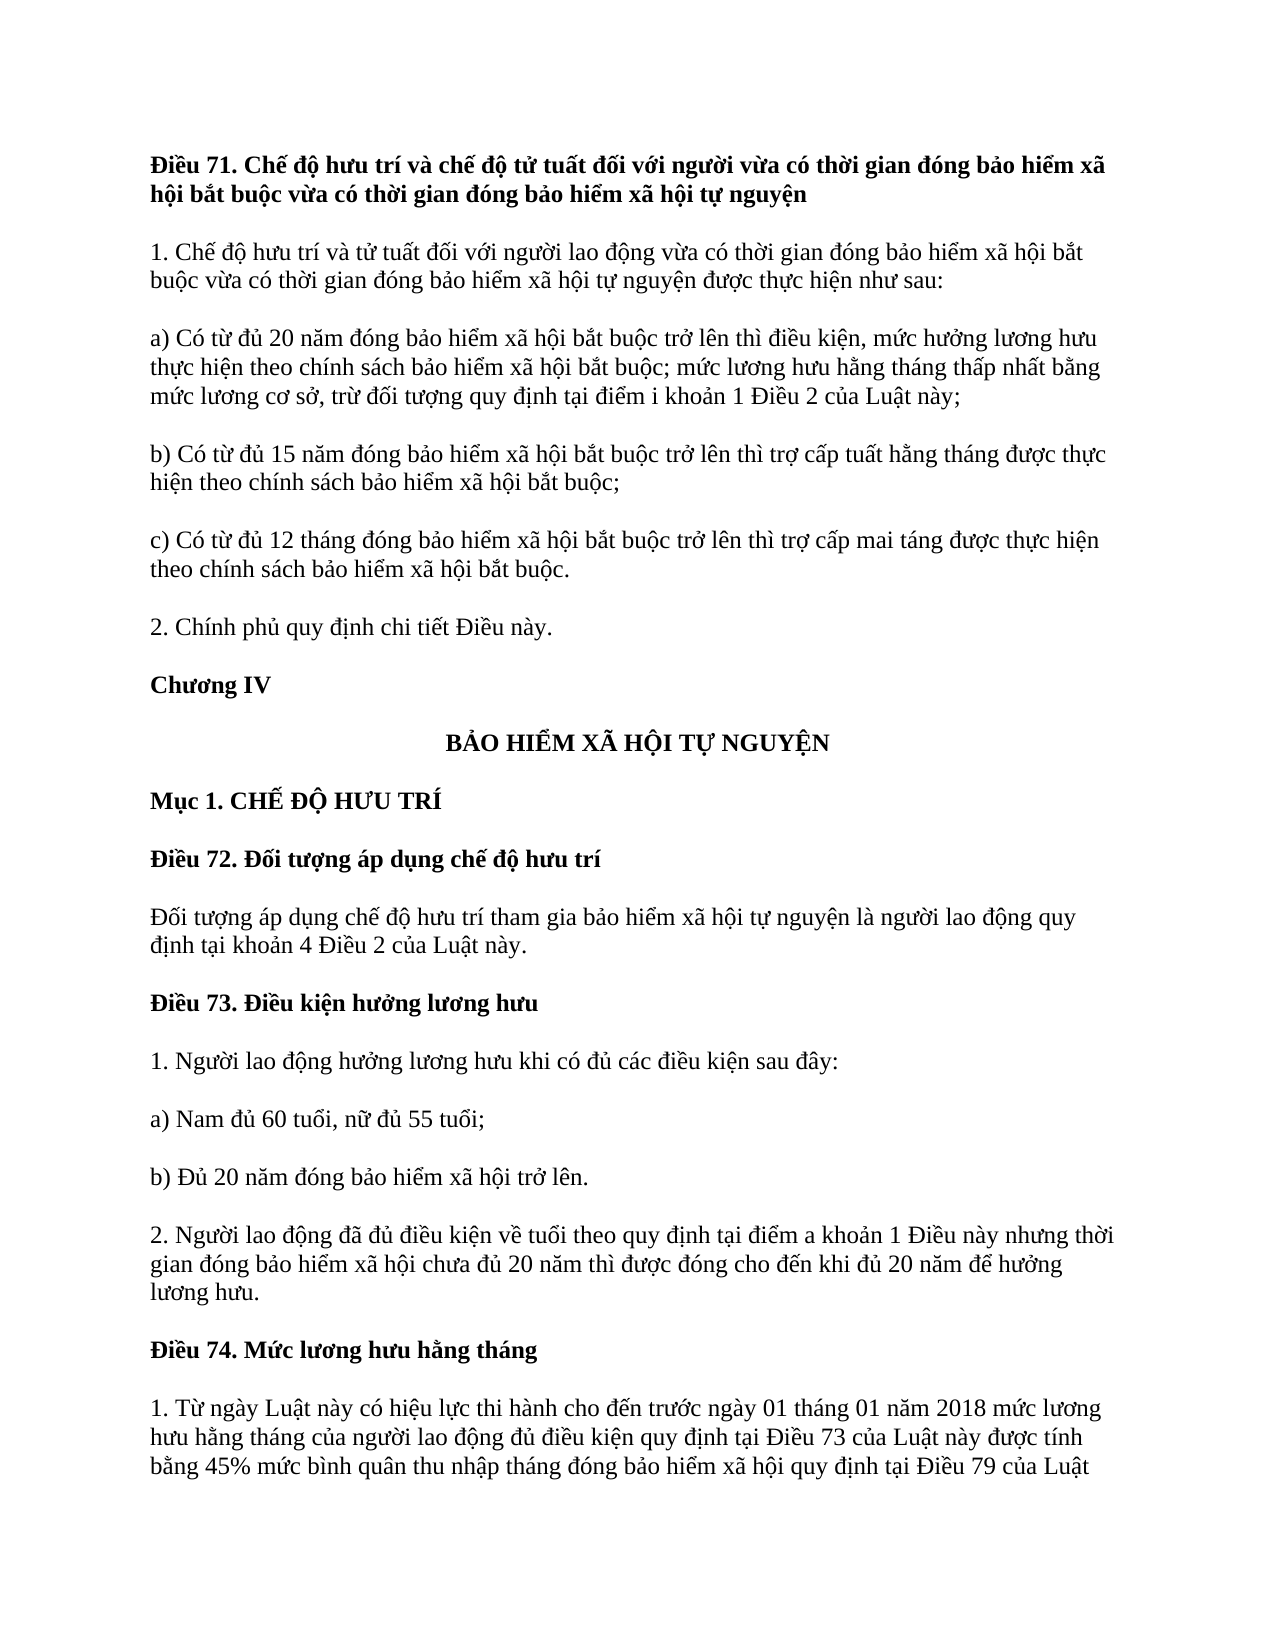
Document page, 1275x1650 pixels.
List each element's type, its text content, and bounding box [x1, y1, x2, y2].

text 1. Chế độ hưu trí và tử tuất đối với người lao động vừa có thời gian đóng bảo hiểm xã hội bắt buộc vừa có thời gian đóng bảo hiểm xã hội tự nguyện được thực hiện như sau: [150, 237, 1125, 294]
text Điều 74. Mức lương hưu hằng tháng [150, 1335, 1125, 1364]
text a) Nam đủ 60 tuổi, nữ đủ 55 tuổi; [150, 1104, 1125, 1133]
text b) Có từ đủ 15 năm đóng bảo hiểm xã hội bắt buộc trở lên thì trợ cấp tuất hằng tháng được thực hiện theo chính sách bảo hiểm xã hội bắt buộc; [150, 439, 1125, 496]
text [150, 1393, 1125, 1479]
text 2. Chính phủ quy định chi tiết Điều này. [150, 612, 1125, 641]
text c) Có từ đủ 12 tháng đóng bảo hiểm xã hội bắt buộc trở lên thì trợ cấp mai táng được thực hiện theo chính sách bảo hiểm xã hội bắt buộc. [150, 525, 1125, 583]
text 2. Người lao động đã đủ điều kiện về tuổi theo quy định tại điểm a khoản 1 Điều này nhưng thời gian đóng bảo hiểm xã hội chưa đủ 20 năm thì được đóng cho đến khi đủ 20 năm để hưởng lương hưu. [150, 1220, 1125, 1306]
text Chương IV [150, 670, 1125, 699]
text Mục 1. CHẾ ĐỘ HƯU TRÍ [150, 786, 1125, 814]
text Điều 71. Chế độ hưu trí và chế độ tử tuất đối với người vừa có thời gian đóng bảo hiểm xã hội bắt buộc vừa có thời gian đóng bảo hiểm xã hội tự nguyện [150, 150, 1125, 207]
text Đối tượng áp dụng chế độ hưu trí tham gia bảo hiểm xã hội tự nguyện là người lao động quy định tại khoản 4 Điều 2 của Luật này. [150, 902, 1125, 959]
text a) Có từ đủ 20 năm đóng bảo hiểm xã hội bắt buộc trở lên thì điều kiện, mức hưởng lương hưu thực hiện theo chính sách bảo hiểm xã hội bắt buộc; mức lương hưu hằng tháng thấp nhất bằng mức lương cơ sở, trừ đối tượng quy định tại điểm i khoản 1 Điều 2 của Luật này; [150, 323, 1125, 409]
text 1. Người lao động hưởng lương hưu khi có đủ các điều kiện sau đây: [150, 1046, 1125, 1075]
text Điều 72. Đối tượng áp dụng chế độ hưu trí [150, 844, 1125, 872]
text b) Đủ 20 năm đóng bảo hiểm xã hội trở lên. [150, 1162, 1125, 1191]
text BẢO HIỂM XÃ HỘI TỰ NGUYỆN [150, 728, 1125, 757]
text Điều 73. Điều kiện hưởng lương hưu [150, 988, 1125, 1017]
